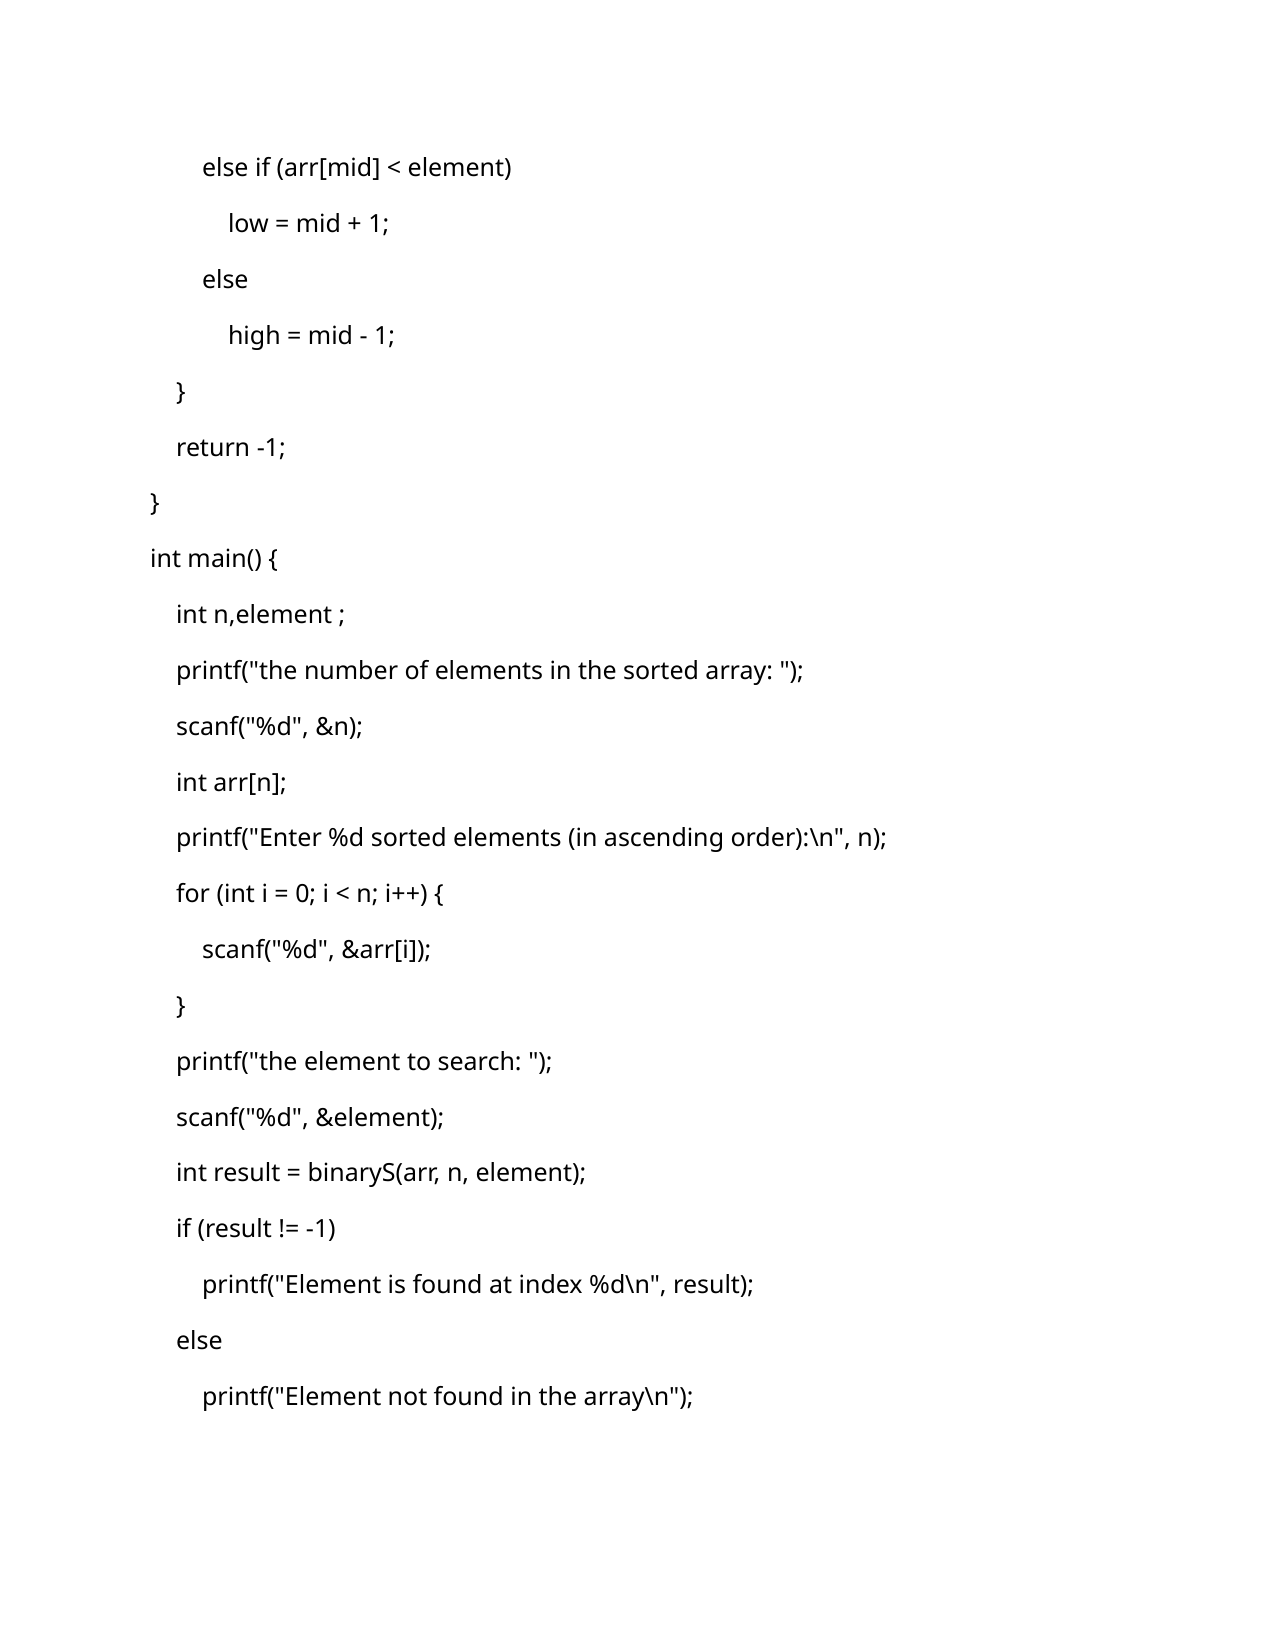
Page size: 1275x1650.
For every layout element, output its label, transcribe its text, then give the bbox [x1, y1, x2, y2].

text int arr[n]; [150, 764, 1125, 798]
text else if (arr[mid] < element) [150, 150, 1125, 184]
text printf("Element not found in the array\n"); [150, 1378, 1125, 1412]
text } [150, 485, 1125, 519]
text else [150, 1322, 1125, 1357]
text printf("the number of elements in the sorted array: "); [150, 652, 1125, 687]
text } [150, 987, 1125, 1022]
text scanf("%d", &element); [150, 1099, 1125, 1133]
text else [150, 262, 1125, 296]
text if (result != -1) [150, 1211, 1125, 1245]
text printf("Enter %d sorted elements (in ascending order):\n", n); [150, 820, 1125, 854]
text } [150, 373, 1125, 407]
text for (int i = 0; i < n; i++) { [150, 876, 1125, 910]
text return -1; [150, 429, 1125, 463]
text scanf("%d", &n); [150, 708, 1125, 742]
text int main() { [150, 541, 1125, 575]
text int result = binaryS(arr, n, element); [150, 1155, 1125, 1189]
text printf("the element to search: "); [150, 1043, 1125, 1077]
text high = mid - 1; [150, 317, 1125, 352]
text printf("Element is found at index %d\n", result); [150, 1267, 1125, 1301]
text int n,element ; [150, 597, 1125, 631]
text low = mid + 1; [150, 206, 1125, 240]
text scanf("%d", &arr[i]); [150, 932, 1125, 966]
